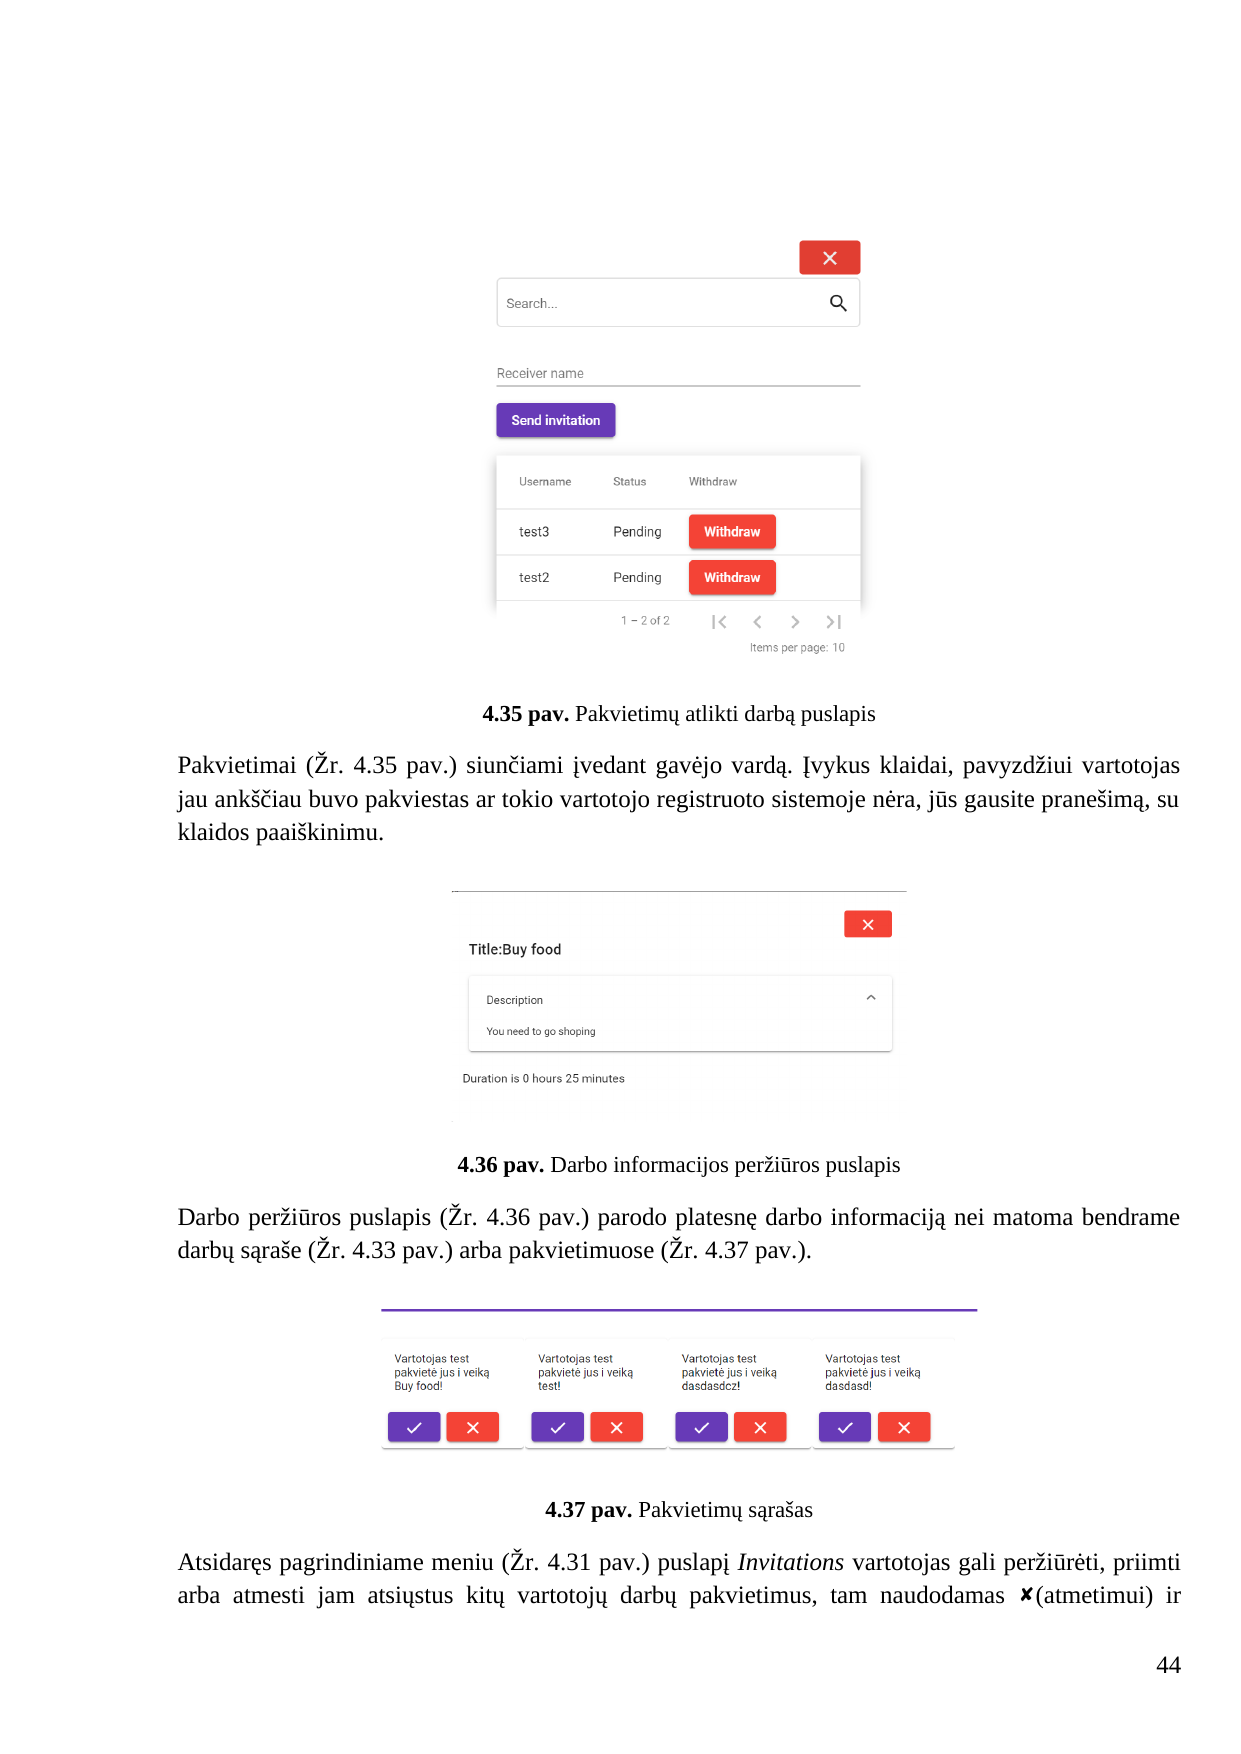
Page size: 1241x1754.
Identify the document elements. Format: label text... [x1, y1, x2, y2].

picture [451, 891, 907, 1122]
picture [381, 1309, 978, 1468]
picture [480, 223, 878, 671]
